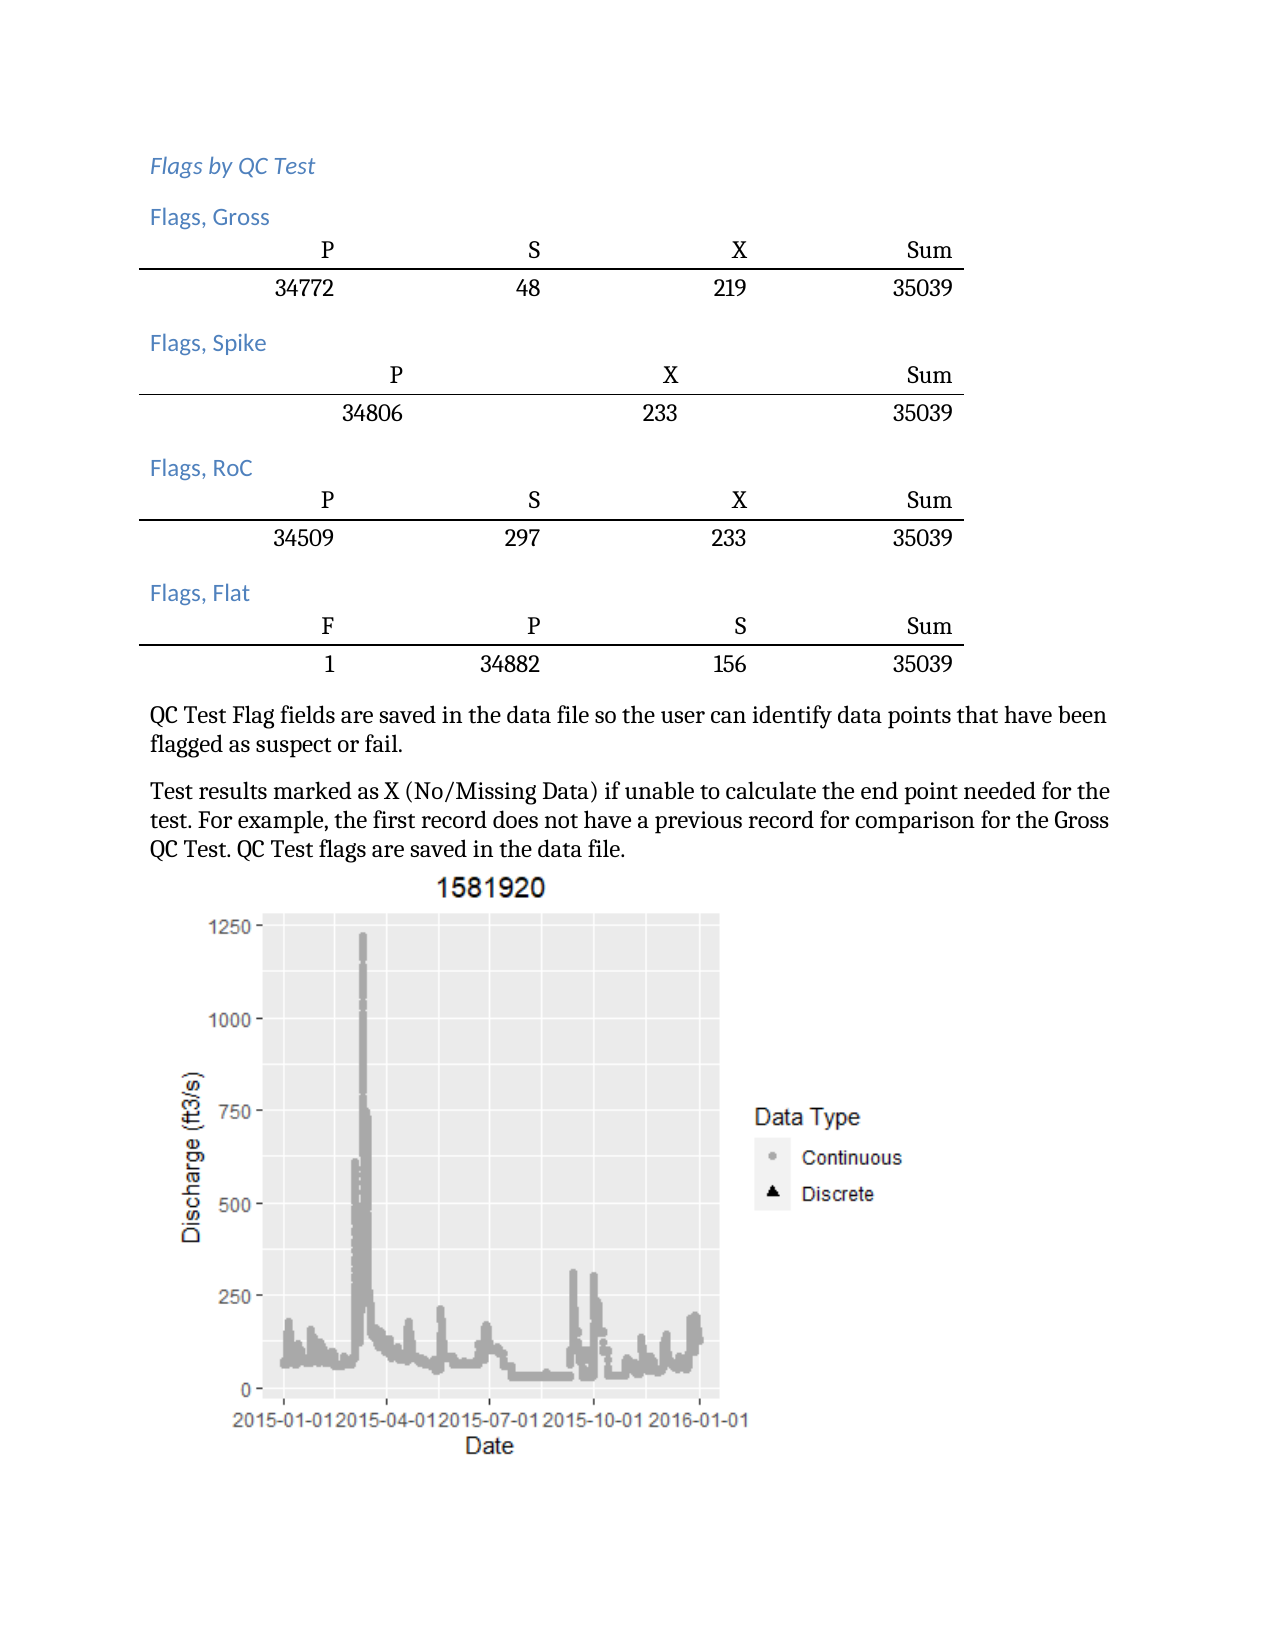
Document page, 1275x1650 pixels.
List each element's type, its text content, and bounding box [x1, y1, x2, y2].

table_header Sum [758, 608, 964, 644]
table_cell 48 [345, 270, 551, 306]
table_cell 34806 [139, 395, 414, 431]
picture [168, 863, 927, 1470]
table_header P [345, 608, 551, 644]
table_cell 1 [139, 646, 345, 682]
table_header X [551, 232, 757, 268]
table_cell 35039 [758, 270, 964, 306]
table_header Sum [758, 232, 964, 268]
subtitle Flags by QC Test [150, 150, 1125, 181]
table_cell 35039 [689, 395, 964, 431]
table_header S [345, 483, 551, 519]
table_header S [345, 232, 551, 268]
table_cell 34509 [139, 521, 345, 557]
table_cell 34882 [345, 646, 551, 682]
table_header Sum [689, 357, 964, 393]
subtitle Flags, Flat [150, 578, 1125, 608]
table_header P [139, 483, 345, 519]
table_header P [139, 357, 414, 393]
text QC Test Flag fields are saved in the data file so the user can identify data points that have been flagged as suspect or fail. [150, 701, 1125, 758]
table_header P [139, 232, 345, 268]
table_header Sum [758, 483, 964, 519]
subtitle Flags, Spike [150, 327, 1125, 357]
table_header F [139, 608, 345, 644]
table_cell 233 [414, 395, 689, 431]
table_header S [551, 608, 757, 644]
table_cell 297 [345, 521, 551, 557]
table_header X [551, 483, 757, 519]
table_cell 233 [551, 521, 757, 557]
table_cell 35039 [758, 521, 964, 557]
table_cell 34772 [139, 270, 345, 306]
subtitle Flags, Gross [150, 201, 1125, 232]
table_cell 35039 [758, 646, 964, 682]
table_cell 219 [551, 270, 757, 306]
table_cell 156 [551, 646, 757, 682]
table_header X [414, 357, 689, 393]
subtitle Flags, RoC [150, 452, 1125, 483]
